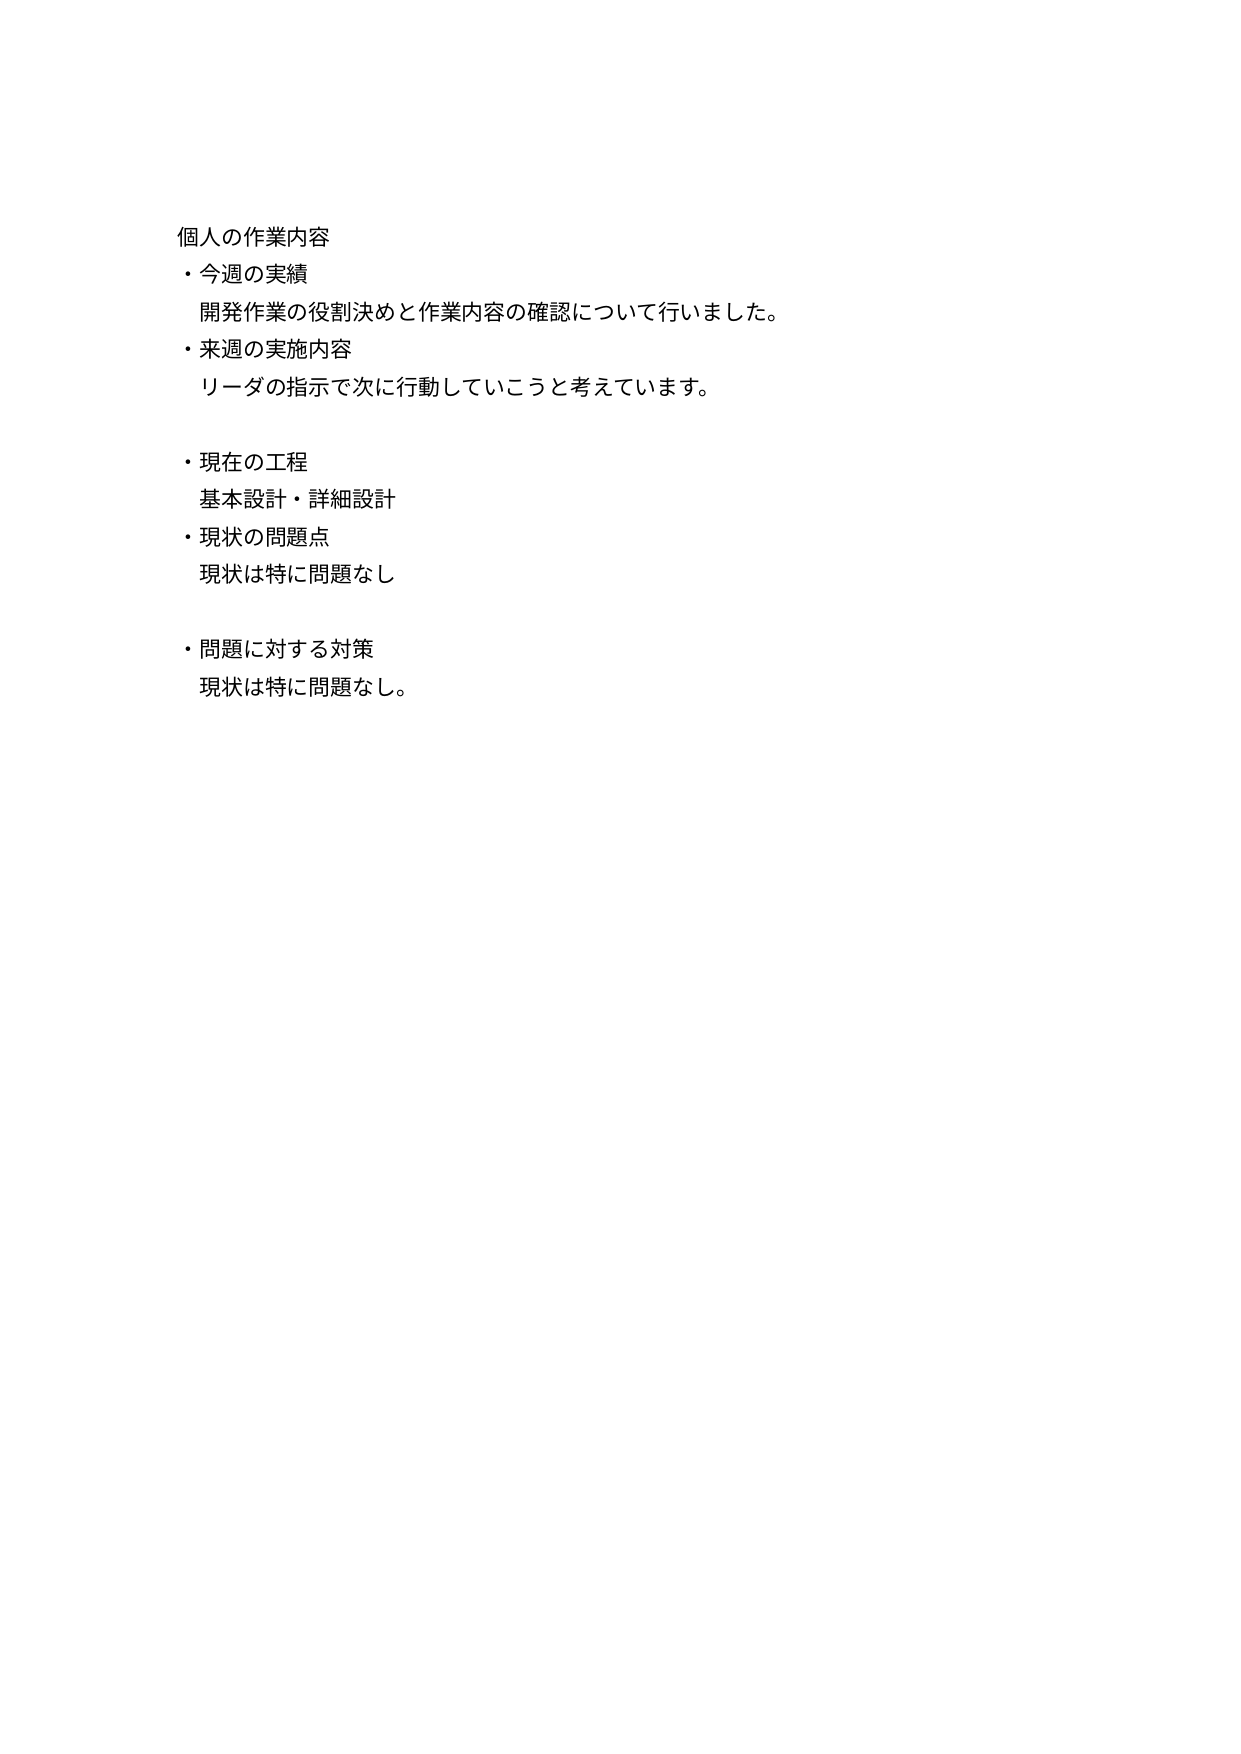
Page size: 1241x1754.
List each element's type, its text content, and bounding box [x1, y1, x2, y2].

text ・来週の実施内容 [177, 329, 1063, 367]
text ・現状の問題点 [177, 517, 1063, 554]
text リーダの指示で次に行動していこうと考えています。 [177, 367, 1063, 404]
text 現状は特に問題なし。 [177, 667, 1063, 704]
text ・今週の実績 [177, 254, 1063, 292]
text 現状は特に問題なし [177, 554, 1063, 592]
text 開発作業の役割決めと作業内容の確認について行いました。 [177, 292, 1063, 329]
text ・現在の工程 [177, 442, 1063, 479]
text ・問題に対する対策 [177, 629, 1063, 667]
text 基本設計・詳細設計 [177, 479, 1063, 517]
text 個人の作業内容 [177, 217, 1063, 254]
